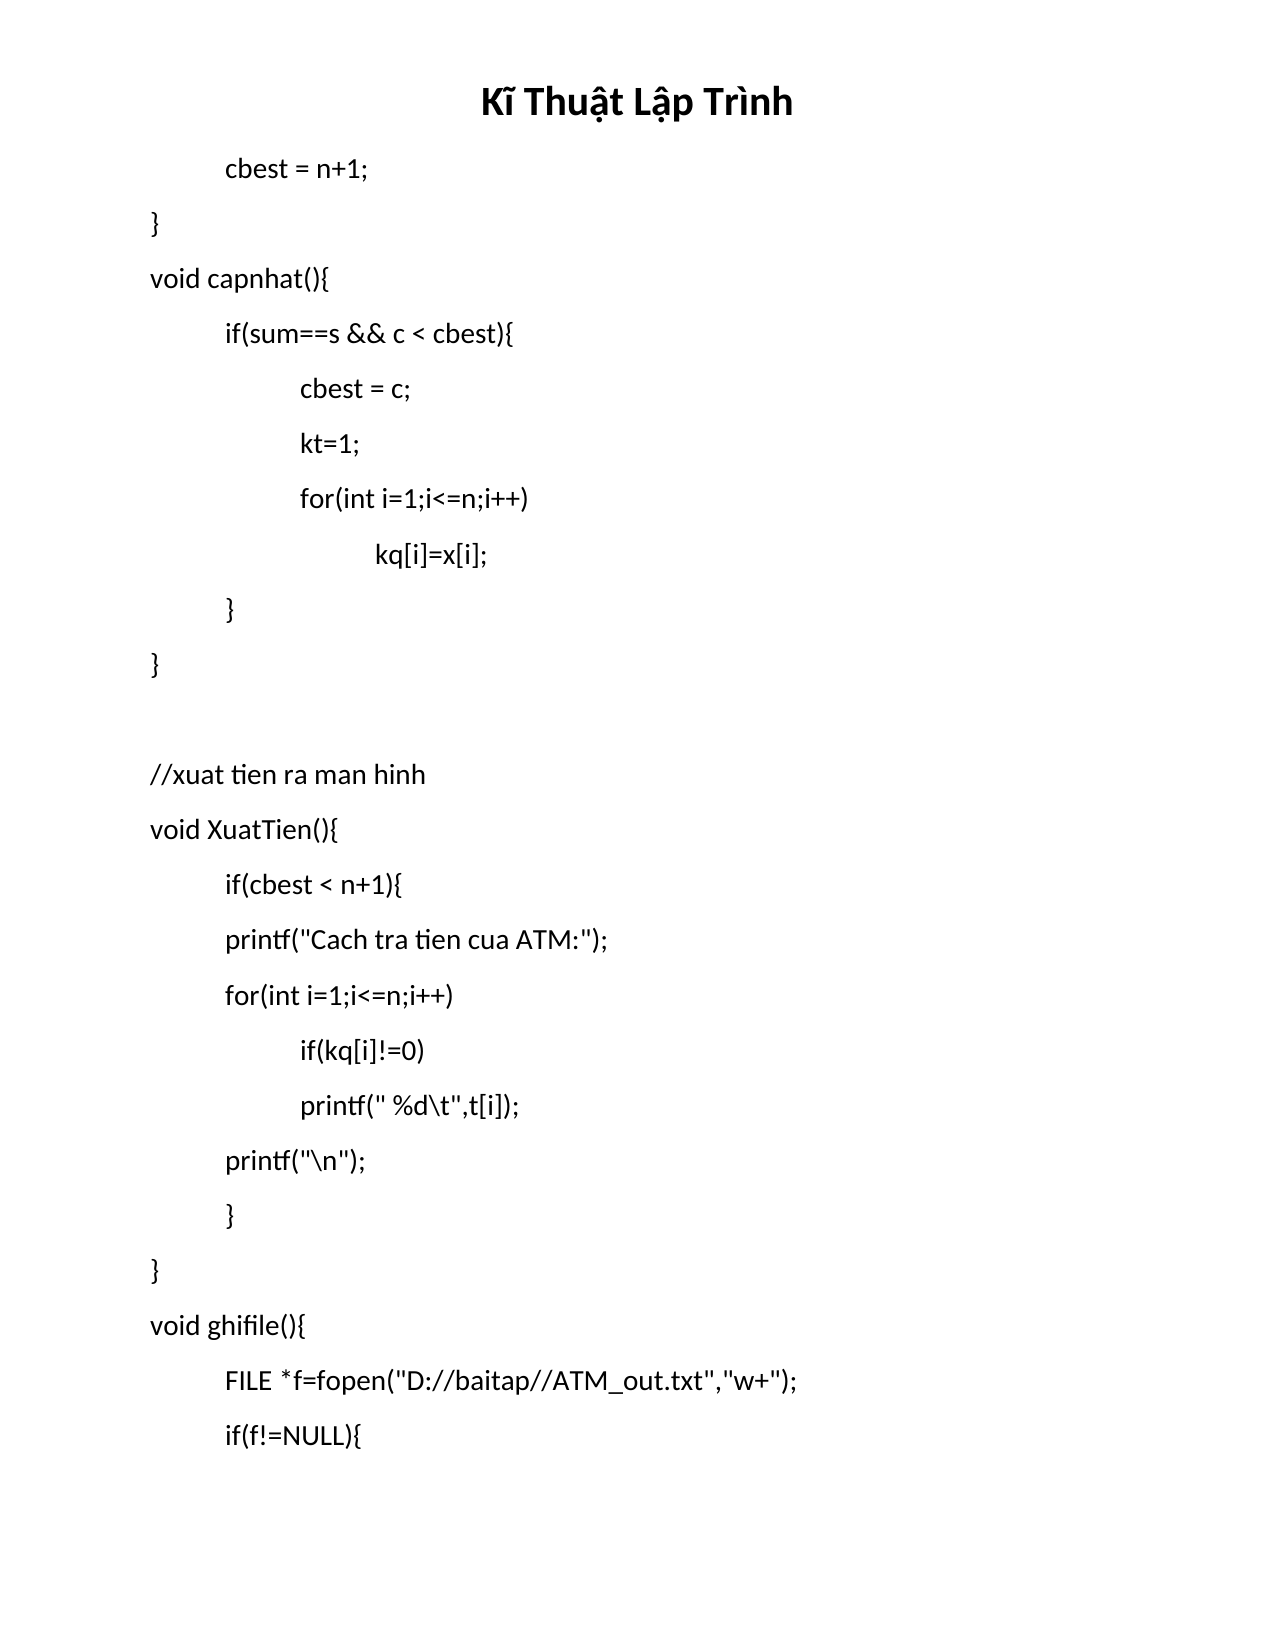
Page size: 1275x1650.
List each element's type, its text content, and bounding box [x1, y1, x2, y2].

text if(f!=NULL){ [150, 1417, 1125, 1453]
text if(kq[i]!=0) [150, 1032, 1125, 1067]
text FILE *f=fopen("D://baitap//ATM_out.txt","w+"); [150, 1362, 1125, 1398]
text } [150, 1252, 1125, 1288]
text if(cbest < n+1){ [150, 866, 1125, 902]
text printf(" %d\t",t[i]); [150, 1087, 1125, 1122]
text printf("Cach tra tien cua ATM:"); [150, 921, 1125, 957]
text kq[i]=x[i]; [150, 536, 1125, 571]
text } [150, 591, 1125, 626]
text } [150, 1197, 1125, 1233]
text } [150, 646, 1125, 682]
text void XuatTien(){ [150, 811, 1125, 847]
text cbest = c; [150, 370, 1125, 406]
text } [150, 205, 1125, 241]
text void capnhat(){ [150, 260, 1125, 296]
text cbest = n+1; [150, 150, 1125, 186]
text for(int i=1;i<=n;i++) [150, 481, 1125, 516]
text printf("\n"); [150, 1142, 1125, 1177]
text for(int i=1;i<=n;i++) [150, 977, 1125, 1012]
text void ghifile(){ [150, 1307, 1125, 1343]
text if(sum==s && c < cbest){ [150, 315, 1125, 351]
text //xuat tien ra man hinh [150, 756, 1125, 792]
text kt=1; [150, 426, 1125, 461]
